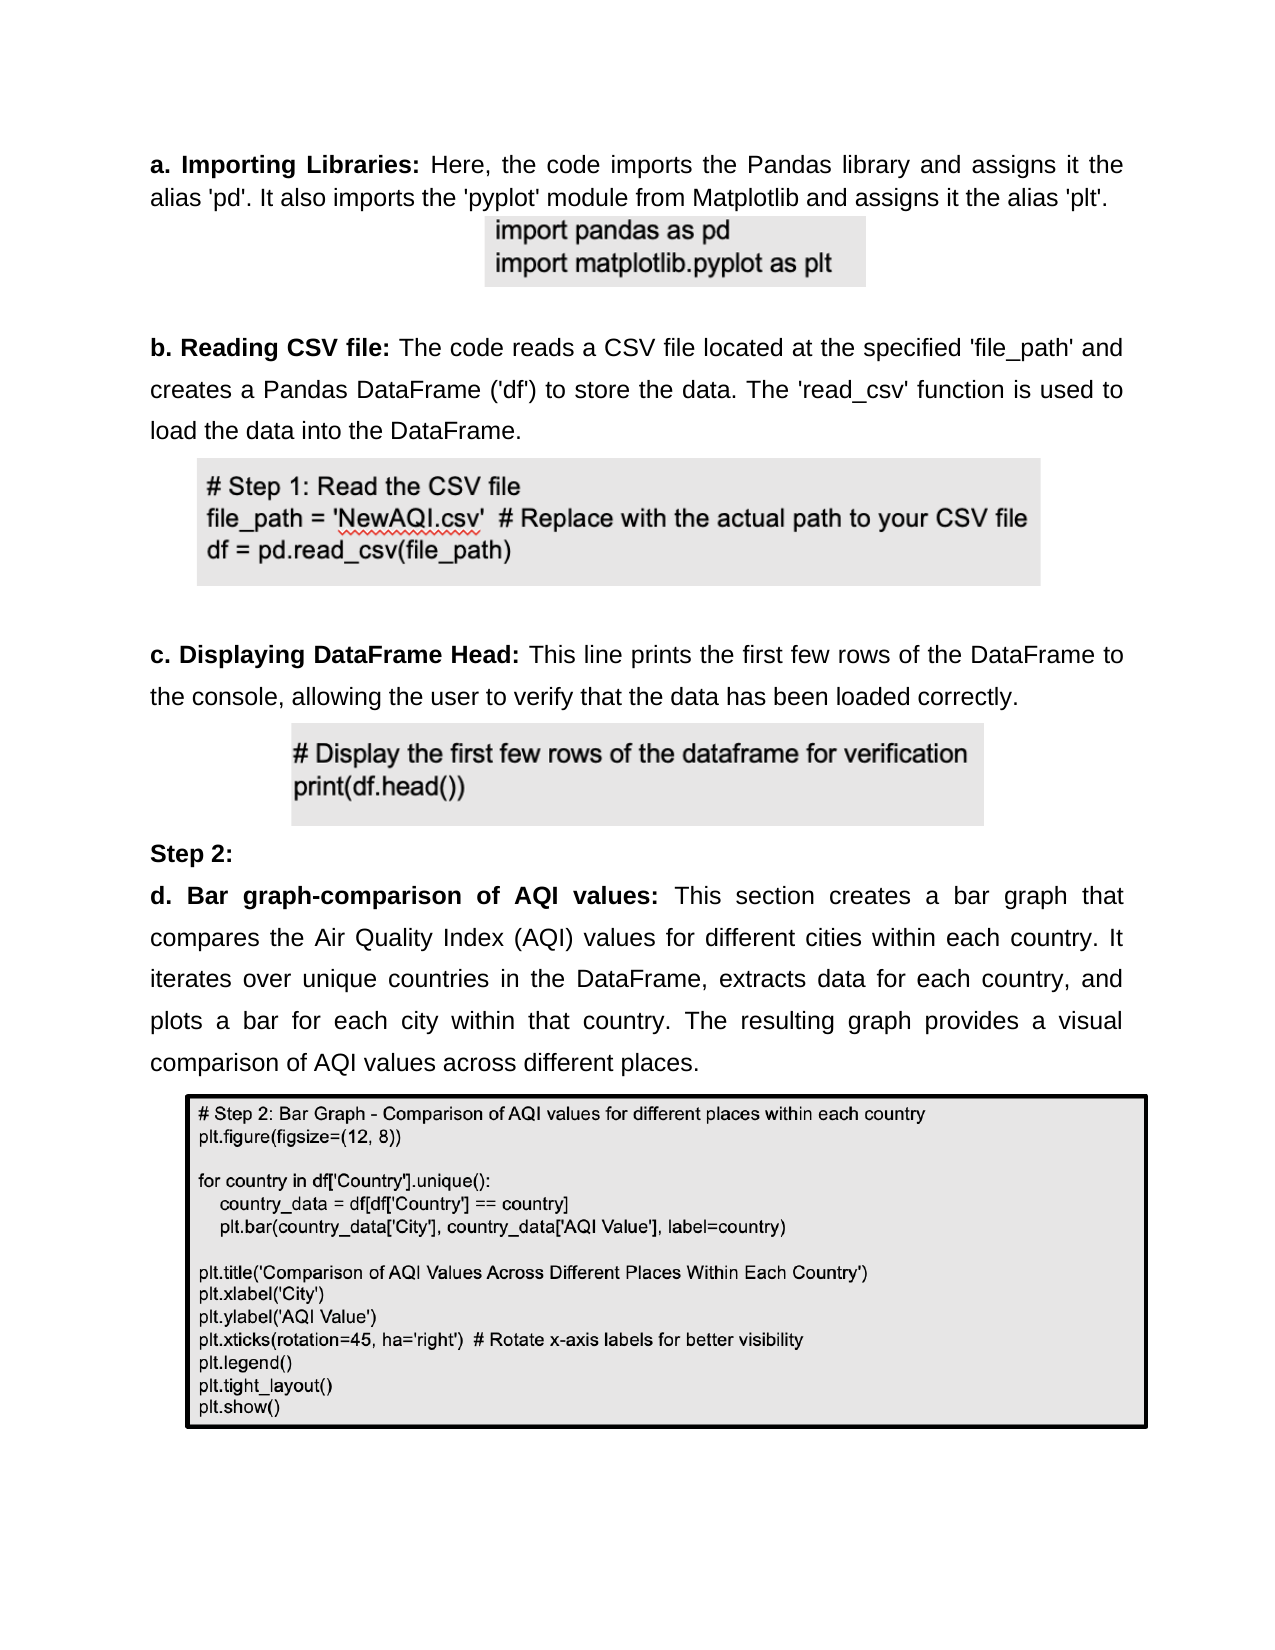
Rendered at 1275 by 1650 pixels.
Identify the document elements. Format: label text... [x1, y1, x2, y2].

picture [484, 216, 866, 287]
picture [196, 458, 1041, 586]
picture [291, 723, 984, 826]
text d. Bar graph-comparison of AQI values: This section creates a bar graph that compares the Air Quality Index (AQI) values for different cities within each country. It iterates over unique countries in the DataFrame, extracts data for each country, and plots a bar for each city within that country. The resulting graph provides a visual comparison of AQI values across different places. [150, 881, 1125, 1077]
text Step 2: [150, 839, 1125, 868]
picture [178, 1089, 1154, 1434]
text a. Importing Libraries: Here, the code imports the Pandas library and assigns it the alias 'pd'. It also imports the 'pyplot' module from Matplotlib and assigns it the alias 'plt'. [150, 150, 1125, 212]
text c. Displaying DataFrame Head: This line prints the first few rows of the DataFrame to the console, allowing the user to verify that the data has been loaded correctly. [150, 640, 1125, 711]
text b. Reading CSV file: The code reads a CSV file located at the specified 'file_path' and creates a Pandas DataFrame ('df') to store the data. The 'read_csv' function is used to load the data into the DataFrame. [150, 333, 1125, 445]
